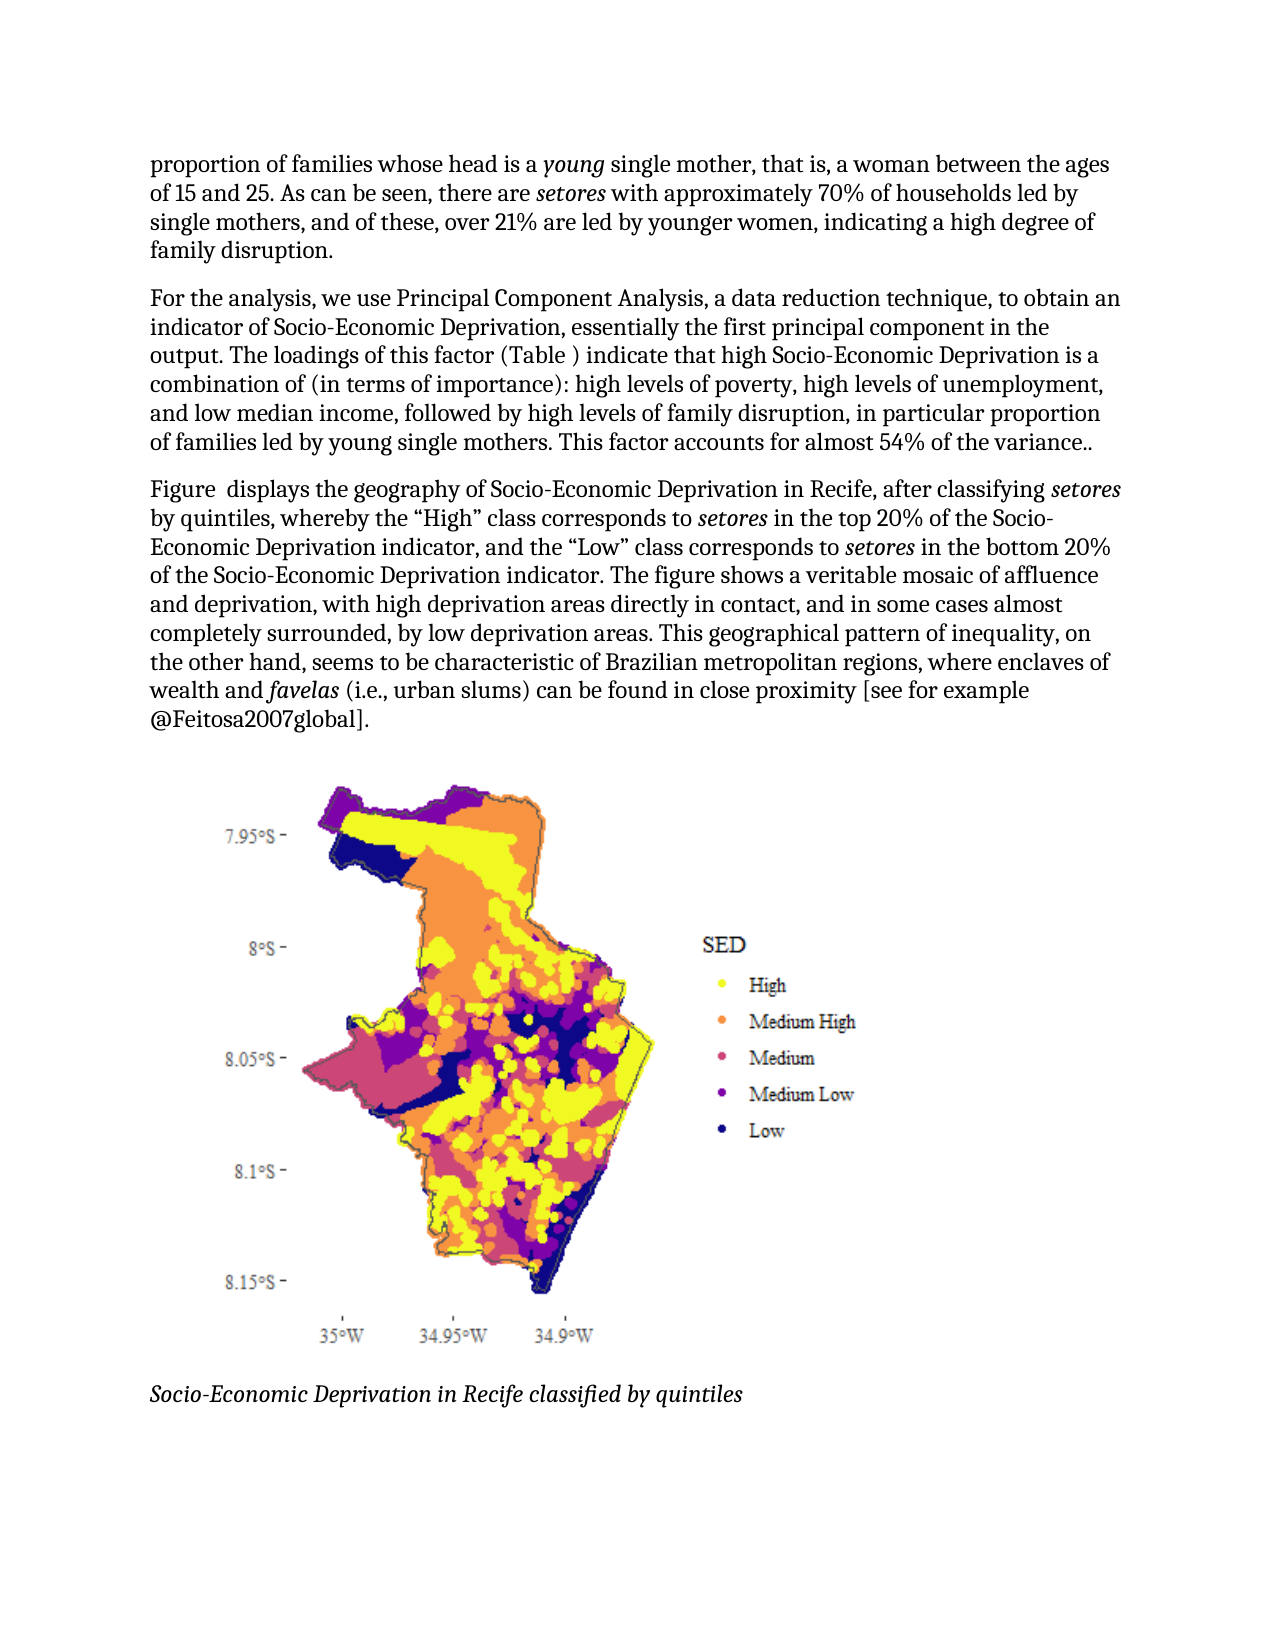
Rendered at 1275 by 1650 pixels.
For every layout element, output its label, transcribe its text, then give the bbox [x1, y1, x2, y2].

text Figure displays the geography of Socio-Economic Deprivation in Recife, after classifying setores by quintiles, whereby the “High” class corresponds to setores in the top 20% of the Socio-Economic Deprivation indicator, and the “Low” class corresponds to setores in the bottom 20% of the Socio-Economic Deprivation indicator. The figure shows a veritable mosaic of affluence and deprivation, with high deprivation areas directly in contact, and in some cases almost completely surrounded, by low deprivation areas. This geographical pattern of inequality, on the other hand, seems to be characteristic of Brazilian metropolitan regions, where enclaves of wealth and favelas (i.e., urban slums) can be found in close proximity [see for example @Feitosa2007global]. [150, 475, 1125, 734]
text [150, 150, 1125, 265]
text For the analysis, we use Principal Component Analysis, a data reduction technique, to obtain an indicator of Socio-Economic Deprivation, essentially the first principal component in the output. The loadings of this factor (Table ) indicate that high Socio-Economic Deprivation is a combination of (in terms of importance): high levels of poverty, high levels of unemployment, and low median income, followed by high levels of family disruption, in particular proportion of families led by young single mothers. This factor accounts for almost 54% of the variance.. [150, 284, 1125, 456]
text Socio-Economic Deprivation in Recife classified by quintiles [150, 1380, 1125, 1408]
picture [168, 752, 927, 1359]
